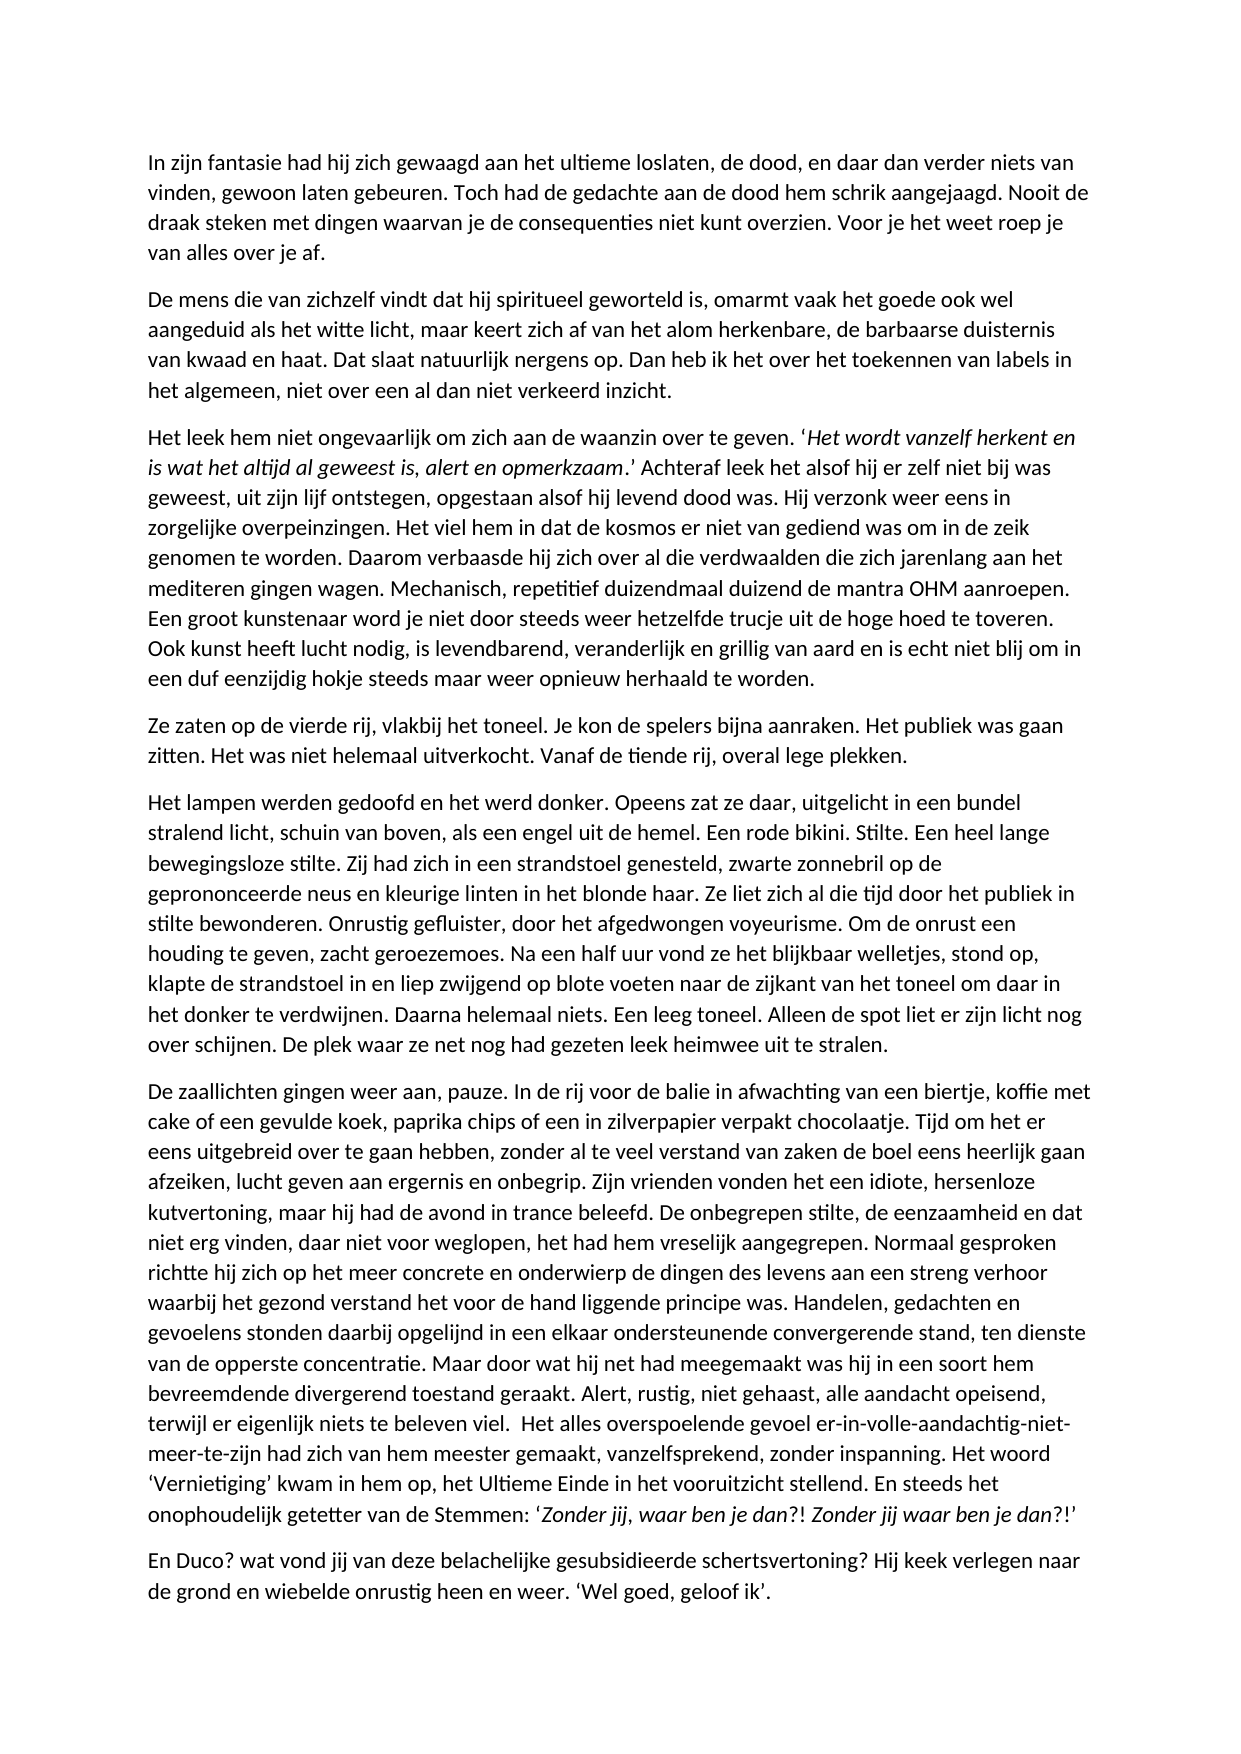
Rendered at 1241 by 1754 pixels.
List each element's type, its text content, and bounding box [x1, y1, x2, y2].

text Ze zaten op de vierde rij, vlakbij het toneel. Je kon de spelers bijna aanraken. Het publiek was gaan zitten. Het was niet helemaal uitverkocht. Vanaf de tiende rij, overal lege plekken. [148, 711, 1093, 769]
text In zijn fantasie had hij zich gewaagd aan het ultieme loslaten, de dood, en daar dan verder niets van vinden, gewoon laten gebeuren. Toch had de gedachte aan de dood hem schrik aangejaagd. Nooit de draak steken met dingen waarvan je de consequenties niet kunt overzien. Voor je het weet roep je van alles over je af. [148, 148, 1093, 266]
text De mens die van zichzelf vindt dat hij spiritueel geworteld is, omarmt vaak het goede ook wel aangeduid als het witte licht, maar keert zich af van het alom herkenbare, de barbaarse duisternis van kwaad en haat. Dat slaat natuurlijk nergens op. Dan heb ik het over het toekennen van labels in het algemeen, niet over een al dan niet verkeerd inzicht. [148, 285, 1093, 404]
text Het leek hem niet ongevaarlijk om zich aan de waanzin over te geven. ‘Het wordt vanzelf herkent en is wat het altijd al geweest is, alert en opmerkzaam.’ Achteraf leek het alsof hij er zelf niet bij was geweest, uit zijn lijf ontstegen, opgestaan alsof hij levend dood was. Hij verzonk weer eens in zorgelijke overpeinzingen. Het viel hem in dat de kosmos er niet van gediend was om in de zeik genomen te worden. Daarom verbaasde hij zich over al die verdwaalden die zich jarenlang aan het mediteren gingen wagen. Mechanisch, repetitief duizendmaal duizend de mantra OHM aanroepen. Een groot kunstenaar word je niet door steeds weer hetzelfde trucje uit de hoge hoed te toveren. Ook kunst heeft lucht nodig, is levendbarend, veranderlijk en grillig van aard en is echt niet blij om in een duf eenzijdig hokje steeds maar weer opnieuw herhaald te worden. [148, 423, 1093, 692]
text De zaallichten gingen weer aan, pauze. In de rij voor de balie in afwachting van een biertje, koffie met cake of een gevulde koek, paprika chips of een in zilverpapier verpakt chocolaatje. Tijd om het er eens uitgebreid over te gaan hebben, zonder al te veel verstand van zaken de boel eens heerlijk gaan afzeiken, lucht geven aan ergernis en onbegrip. Zijn vrienden vonden het een idiote, hersenloze kutvertoning, maar hij had de avond in trance beleefd. De onbegrepen stilte, de eenzaamheid en dat niet erg vinden, daar niet voor weglopen, het had hem vreselijk aangegrepen. Normaal gesproken richtte hij zich op het meer concrete en onderwierp de dingen des levens aan een streng verhoor waarbij het gezond verstand het voor de hand liggende principe was. Handelen, gedachten en gevoelens stonden daarbij opgelijnd in een elkaar ondersteunende convergerende stand, ten dienste van de opperste concentratie. Maar door wat hij net had meegemaakt was hij in een soort hem bevreemdende divergerend toestand geraakt. Alert, rustig, niet gehaast, alle aandacht opeisend, terwijl er eigenlijk niets te beleven viel. Het alles overspoelende gevoel er-in-volle-aandachtig-niet-meer-te-zijn had zich van hem meester gemaakt, vanzelfsprekend, zonder inspanning. Het woord ‘Vernietiging’ kwam in hem op, het Ultieme Einde in het vooruitzicht stellend. En steeds het onophoudelijk getetter van de Stemmen: ‘Zonder jij, waar ben je dan?! Zonder jij waar ben je dan?!’ [148, 1077, 1093, 1528]
text En Duco? wat vond jij van deze belachelijke gesubsidieerde schertsvertoning? Hij keek verlegen naar de grond en wiebelde onrustig heen en weer. ‘Wel goed, geloof ik’. [148, 1547, 1093, 1605]
text Het lampen werden gedoofd en het werd donker. Opeens zat ze daar, uitgelicht in een bundel stralend licht, schuin van boven, als een engel uit de hemel. Een rode bikini. Stilte. Een heel lange bewegingsloze stilte. Zij had zich in een strandstoel genesteld, zwarte zonnebril op de geprononceerde neus en kleurige linten in het blonde haar. Ze liet zich al die tijd door het publiek in stilte bewonderen. Onrustig gefluister, door het afgedwongen voyeurisme. Om de onrust een houding te geven, zacht geroezemoes. Na een half uur vond ze het blijkbaar welletjes, stond op, klapte de strandstoel in en liep zwijgend op blote voeten naar de zijkant van het toneel om daar in het donker te verdwijnen. Daarna helemaal niets. Een leeg toneel. Alleen de spot liet er zijn licht nog over schijnen. De plek waar ze net nog had gezeten leek heimwee uit te stralen. [148, 788, 1093, 1058]
